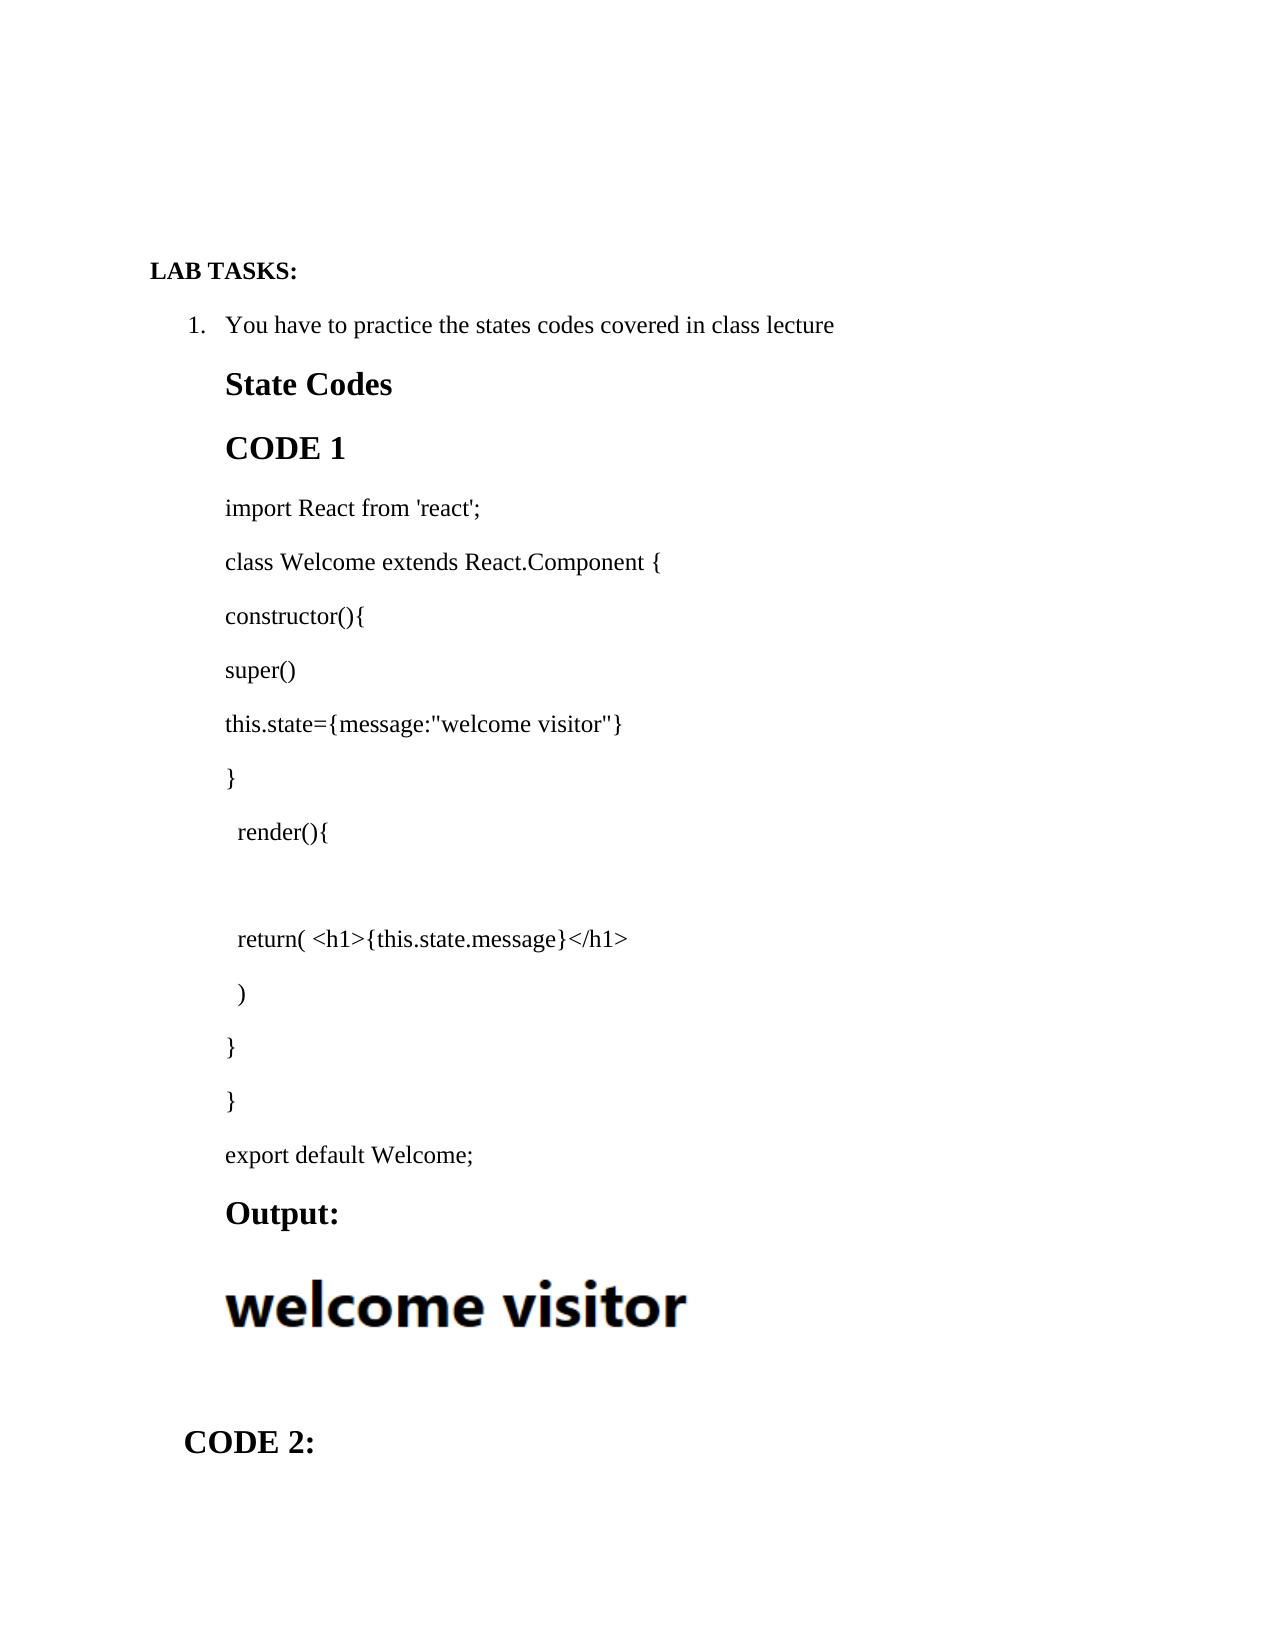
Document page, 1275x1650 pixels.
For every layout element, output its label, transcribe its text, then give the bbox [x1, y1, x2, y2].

list You have to practice the states codes covered in class lecture [187, 310, 1125, 339]
text } [225, 1086, 1125, 1115]
text this.state={message:"welcome visitor"} [225, 709, 1125, 738]
picture [225, 1258, 916, 1398]
text } [225, 763, 1125, 792]
text State Codes [225, 364, 1125, 402]
text CODE 2: [150, 1423, 1125, 1461]
text import React from 'react'; [150, 493, 1125, 522]
text LAB TASKS: [150, 256, 1125, 285]
text class Welcome extends React.Component { [225, 547, 1125, 576]
text } [225, 1032, 1125, 1061]
text return( <h1>{this.state.message}</h1> [225, 924, 1125, 953]
text ) [225, 978, 1125, 1007]
text super() [225, 655, 1125, 684]
text render(){ [225, 817, 1125, 845]
text CODE 1 [150, 429, 1125, 467]
text Output: [225, 1194, 1125, 1232]
text constructor(){ [225, 601, 1125, 630]
text export default Welcome; [225, 1140, 1125, 1168]
